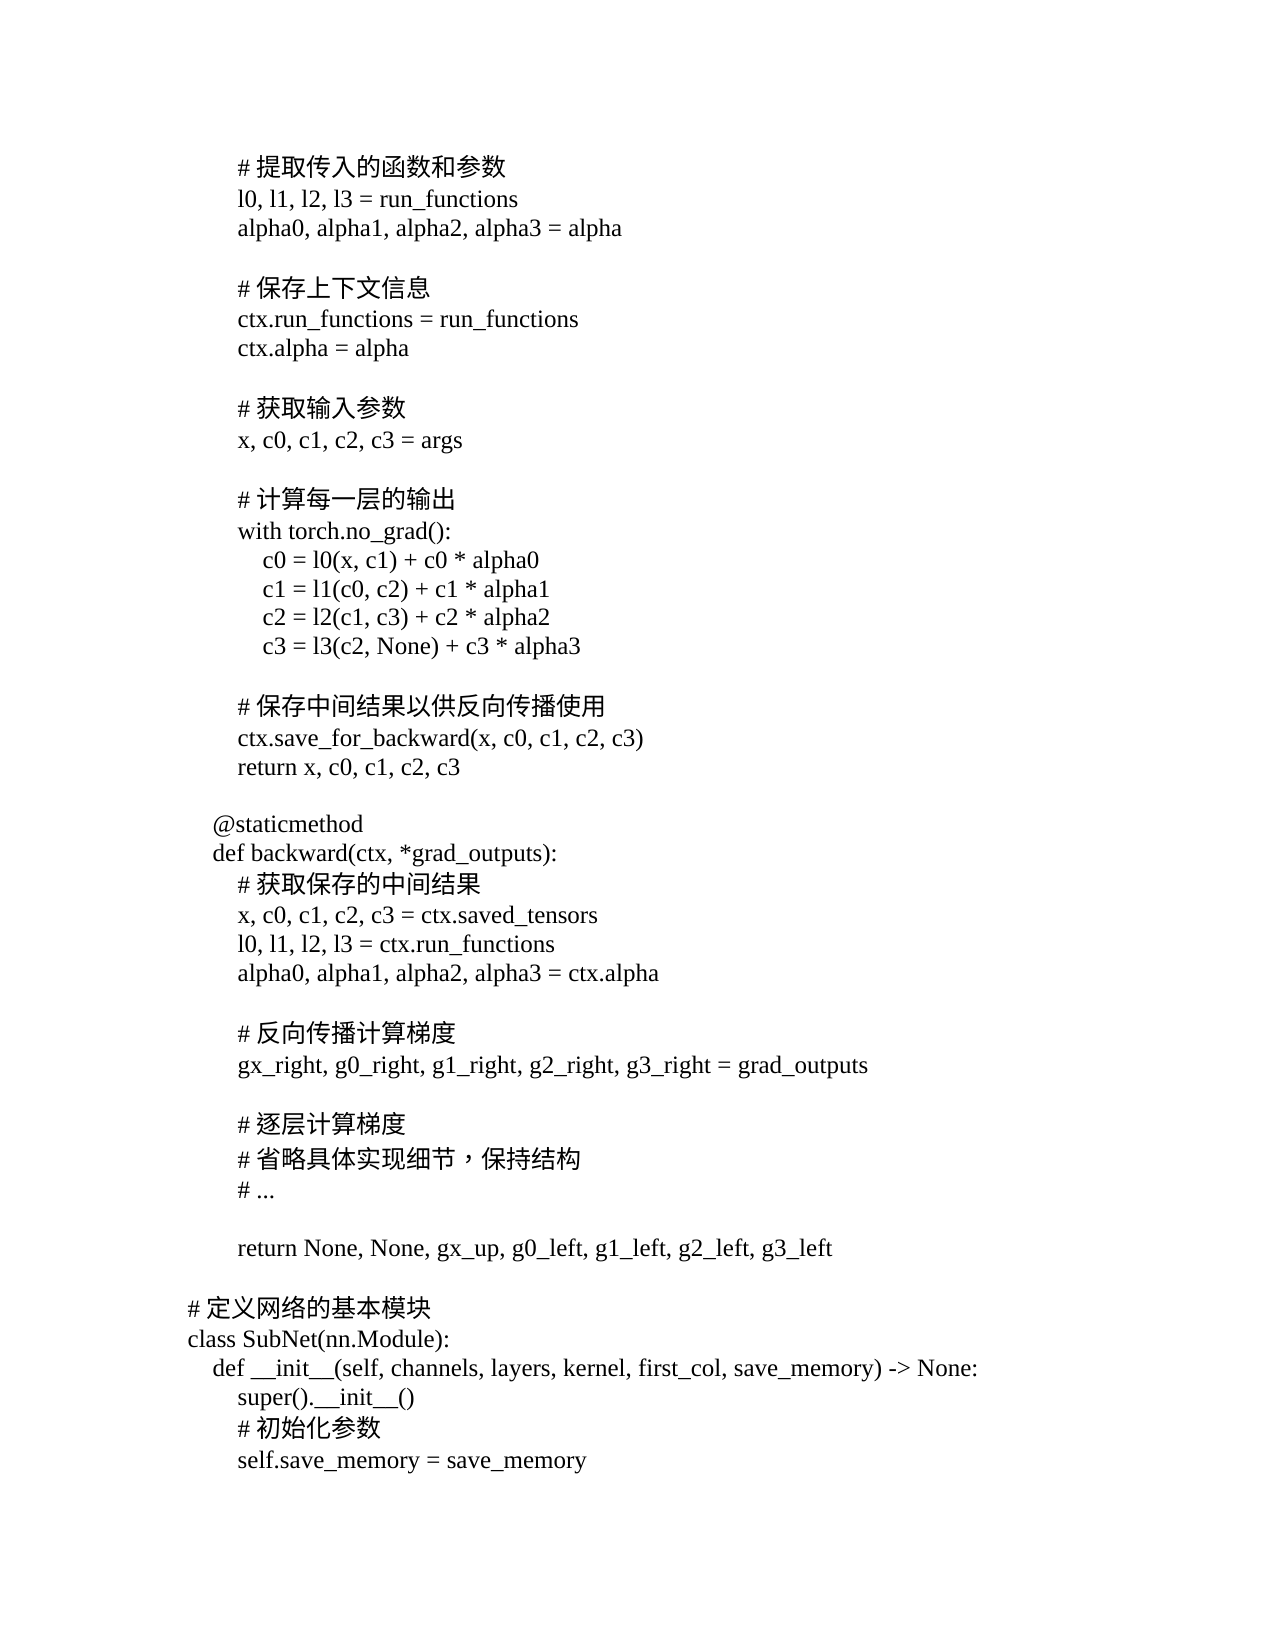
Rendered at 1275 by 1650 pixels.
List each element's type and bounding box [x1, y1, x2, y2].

text [187, 150, 1087, 1473]
